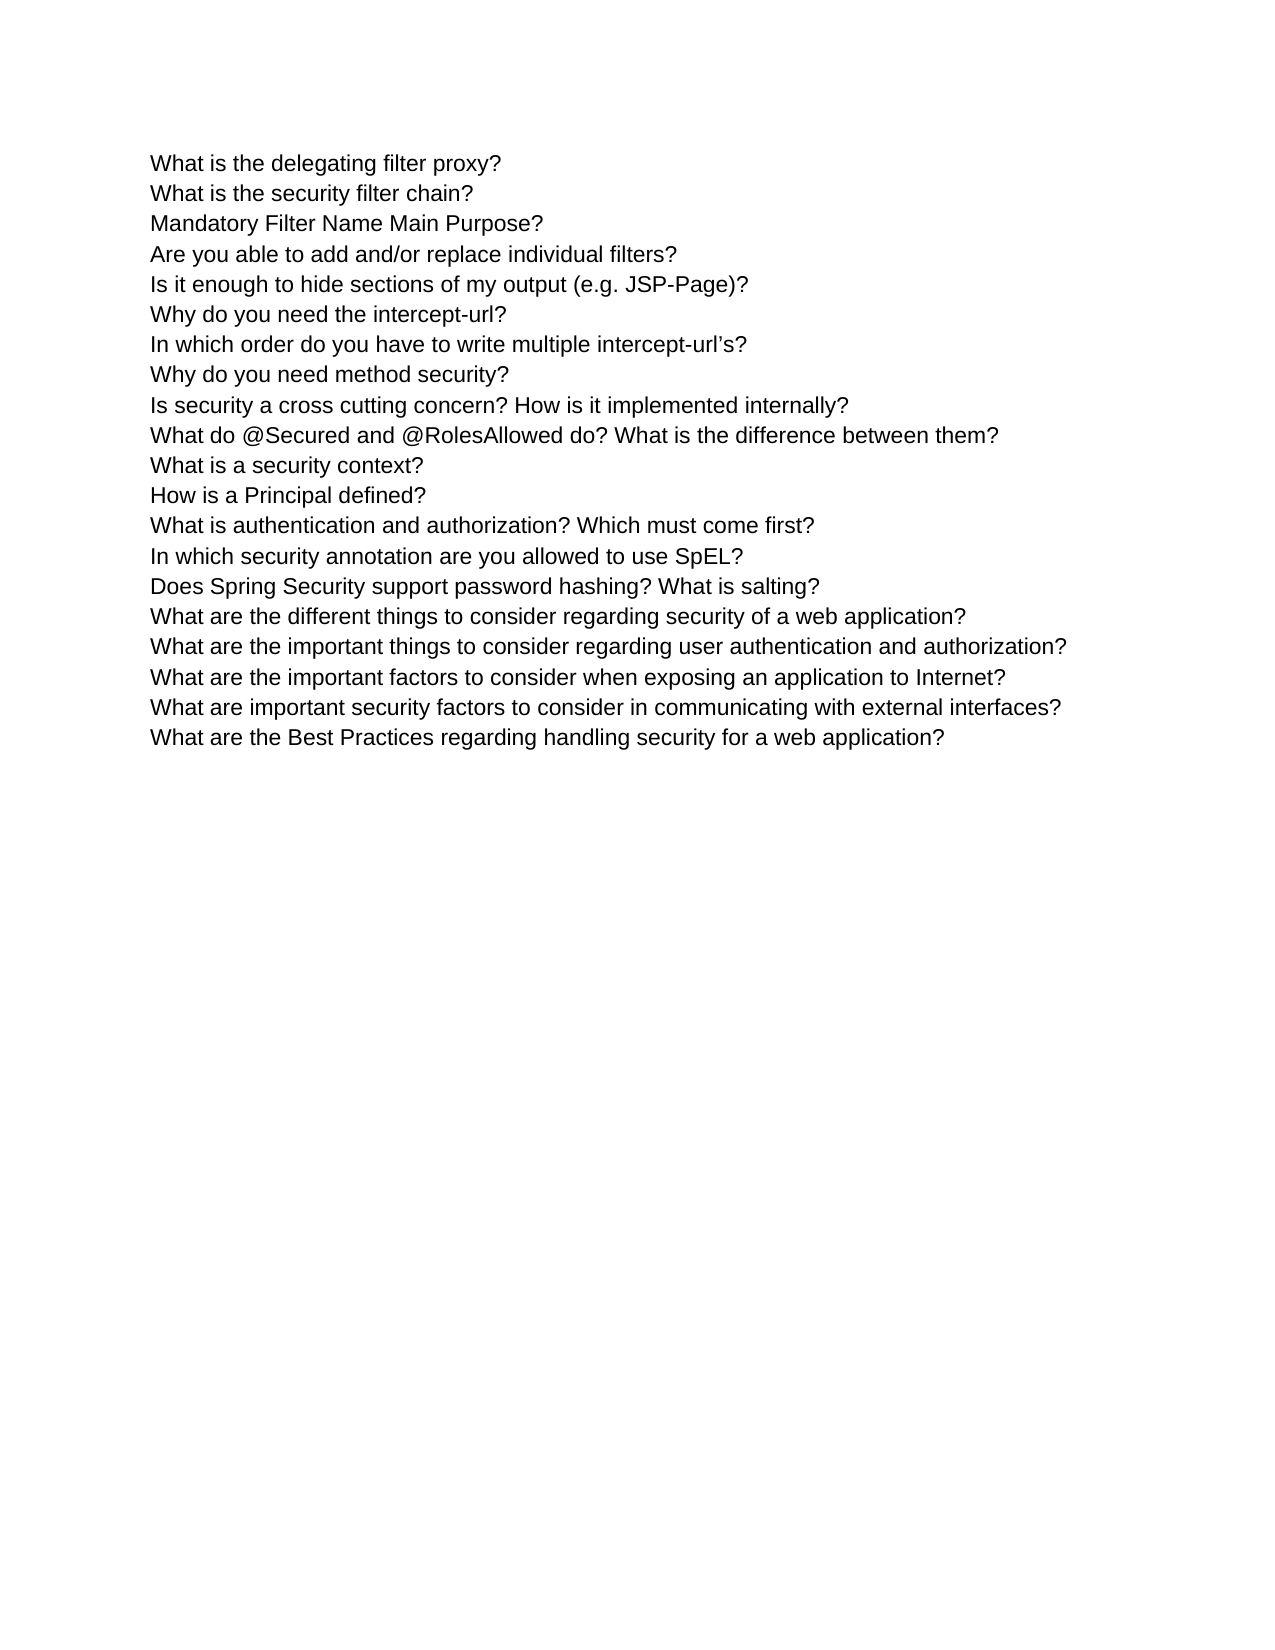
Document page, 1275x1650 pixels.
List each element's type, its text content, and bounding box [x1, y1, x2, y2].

text What are the different things to consider regarding security of a web application? What are the important things to consider regarding user authentication and authorization? What are the important factors to consider when exposing an application to Internet? What are important security factors to consider in communicating with external interfaces? What are the Best Practices regarding handling security for a web application? [150, 603, 1125, 750]
text What is the delegating filter proxy? What is the security filter chain? Mandatory Filter Name Main Purpose? Are you able to add and/or replace individual filters? Is it enough to hide sections of my output (e.g. JSP-Page)? Why do you need the intercept-url? In which order do you have to write multiple intercept-url’s? Why do you need method security? Is security a cross cutting concern? How is it implemented internally? What do @Secured and @RolesAllowed do? What is the difference between them? What is a security context? How is a Principal defined? What is authentication and authorization? Which must come first? In which security annotation are you allowed to use SpEL? Does Spring Security support password hashing? What is salting? [150, 150, 1125, 599]
